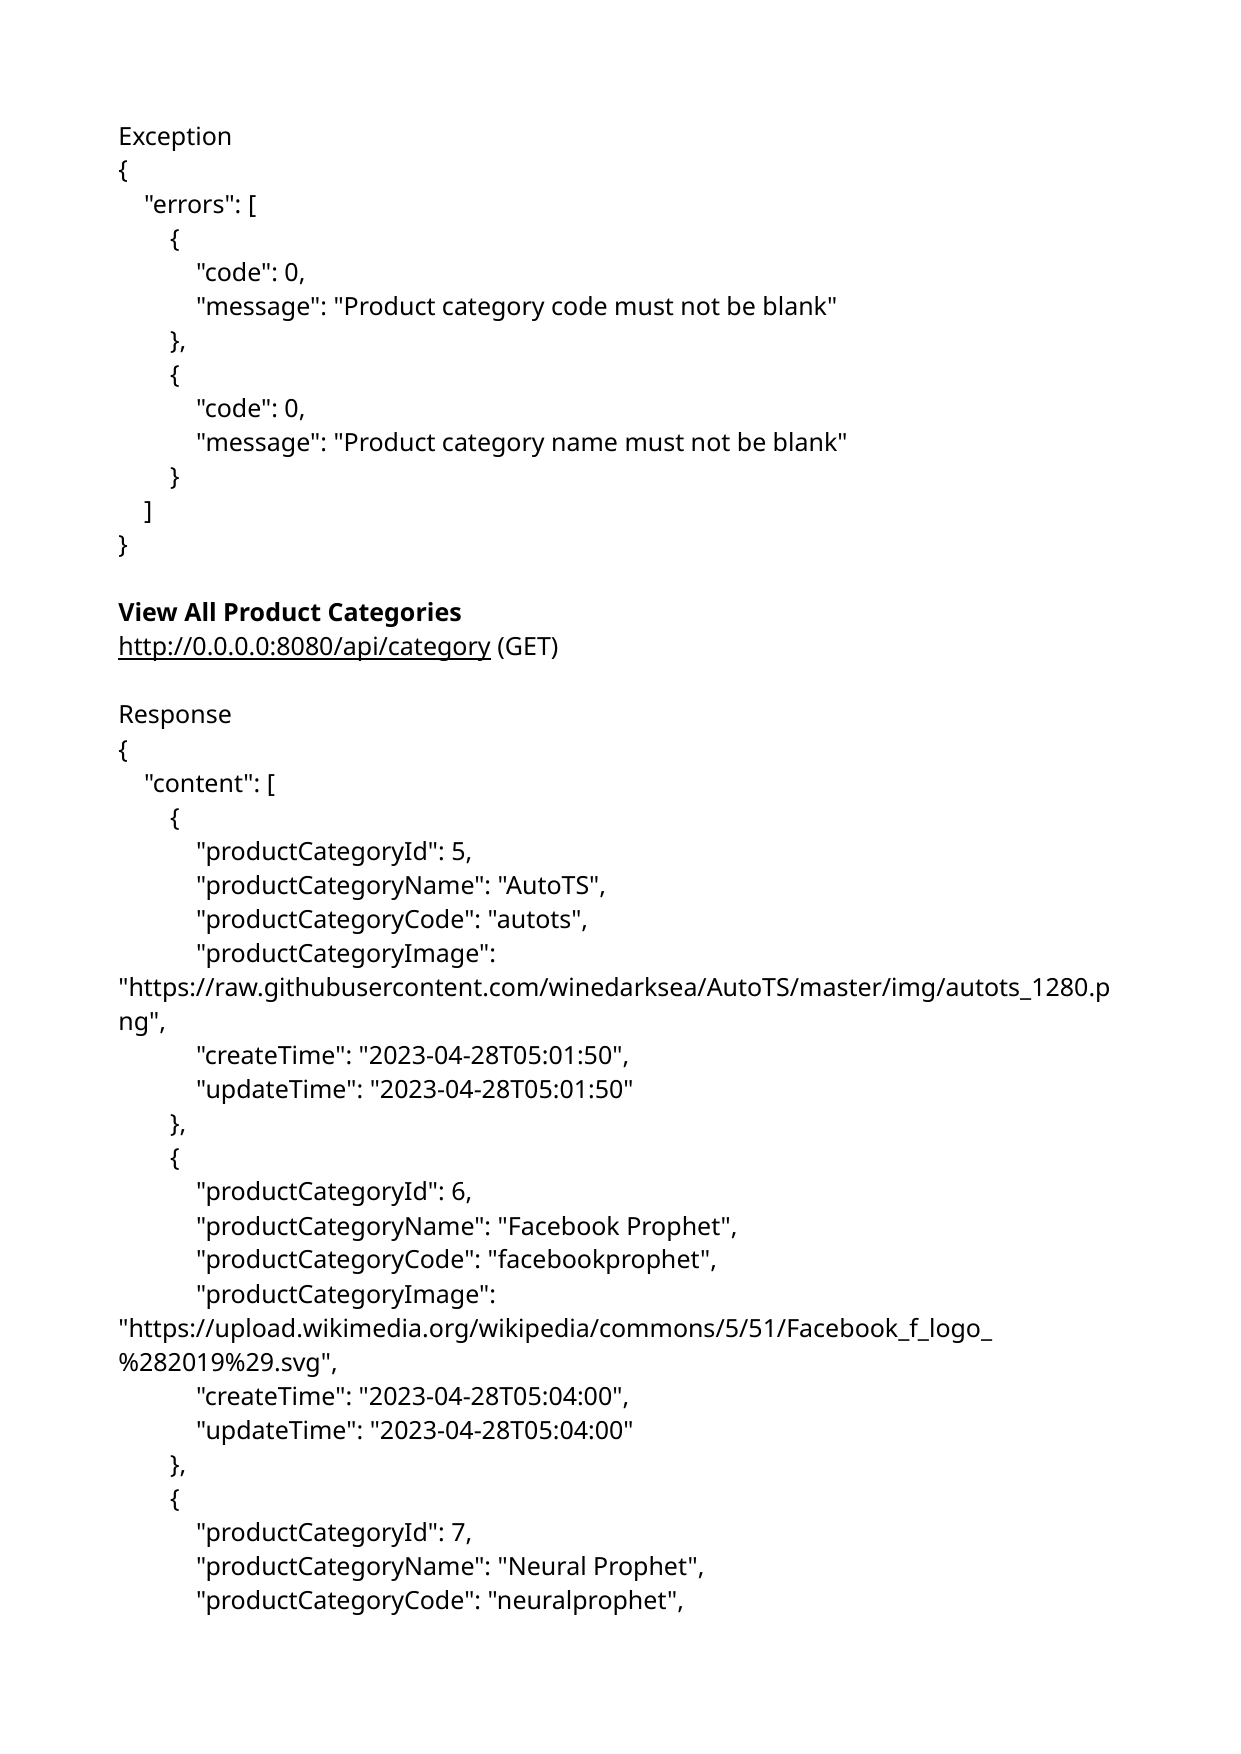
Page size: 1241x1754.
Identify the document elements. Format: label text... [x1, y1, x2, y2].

text }, [118, 1106, 1122, 1140]
text "productCategoryCode": "neuralprophet", [118, 1583, 1122, 1617]
text { [118, 1140, 1122, 1174]
text { [118, 1481, 1122, 1515]
text Exception [118, 118, 1122, 152]
text }, [118, 322, 1122, 357]
text { [118, 357, 1122, 391]
text "productCategoryName": "AutoTS", [118, 867, 1122, 902]
text "updateTime": "2023-04-28T05:04:00" [118, 1412, 1122, 1447]
text Response [118, 697, 1122, 731]
text "message": "Product category code must not be blank" [118, 288, 1122, 322]
text View All Product Categories [118, 595, 1122, 629]
text "productCategoryImage": "https://upload.wikimedia.org/wikipedia/commons/5/51/Facebook_f_logo_%282019%29.svg", [118, 1276, 1122, 1378]
text "productCategoryName": "Facebook Prophet", [118, 1208, 1122, 1242]
text http://0.0.0.0:8080/api/category (GET) [118, 629, 1122, 663]
text ] [118, 493, 1122, 527]
text { [118, 152, 1122, 186]
text { [118, 731, 1122, 765]
text "createTime": "2023-04-28T05:04:00", [118, 1378, 1122, 1412]
text "createTime": "2023-04-28T05:01:50", [118, 1038, 1122, 1072]
text "content": [ [118, 765, 1122, 799]
text { [118, 220, 1122, 254]
text "productCategoryId": 5, [118, 833, 1122, 867]
text "productCategoryId": 7, [118, 1515, 1122, 1549]
text "productCategoryId": 6, [118, 1174, 1122, 1208]
text { [118, 799, 1122, 833]
text } [118, 459, 1122, 493]
text "productCategoryCode": "facebookprophet", [118, 1242, 1122, 1276]
text "code": 0, [118, 254, 1122, 288]
text } [118, 527, 1122, 561]
text "updateTime": "2023-04-28T05:01:50" [118, 1072, 1122, 1106]
text }, [118, 1447, 1122, 1481]
text "productCategoryName": "Neural Prophet", [118, 1549, 1122, 1583]
text "message": "Product category name must not be blank" [118, 425, 1122, 459]
text "code": 0, [118, 391, 1122, 425]
text "productCategoryImage": "https://raw.githubusercontent.com/winedarksea/AutoTS/master/img/autots_1280.png", [118, 936, 1122, 1038]
text "errors": [ [118, 186, 1122, 220]
text "productCategoryCode": "autots", [118, 902, 1122, 936]
